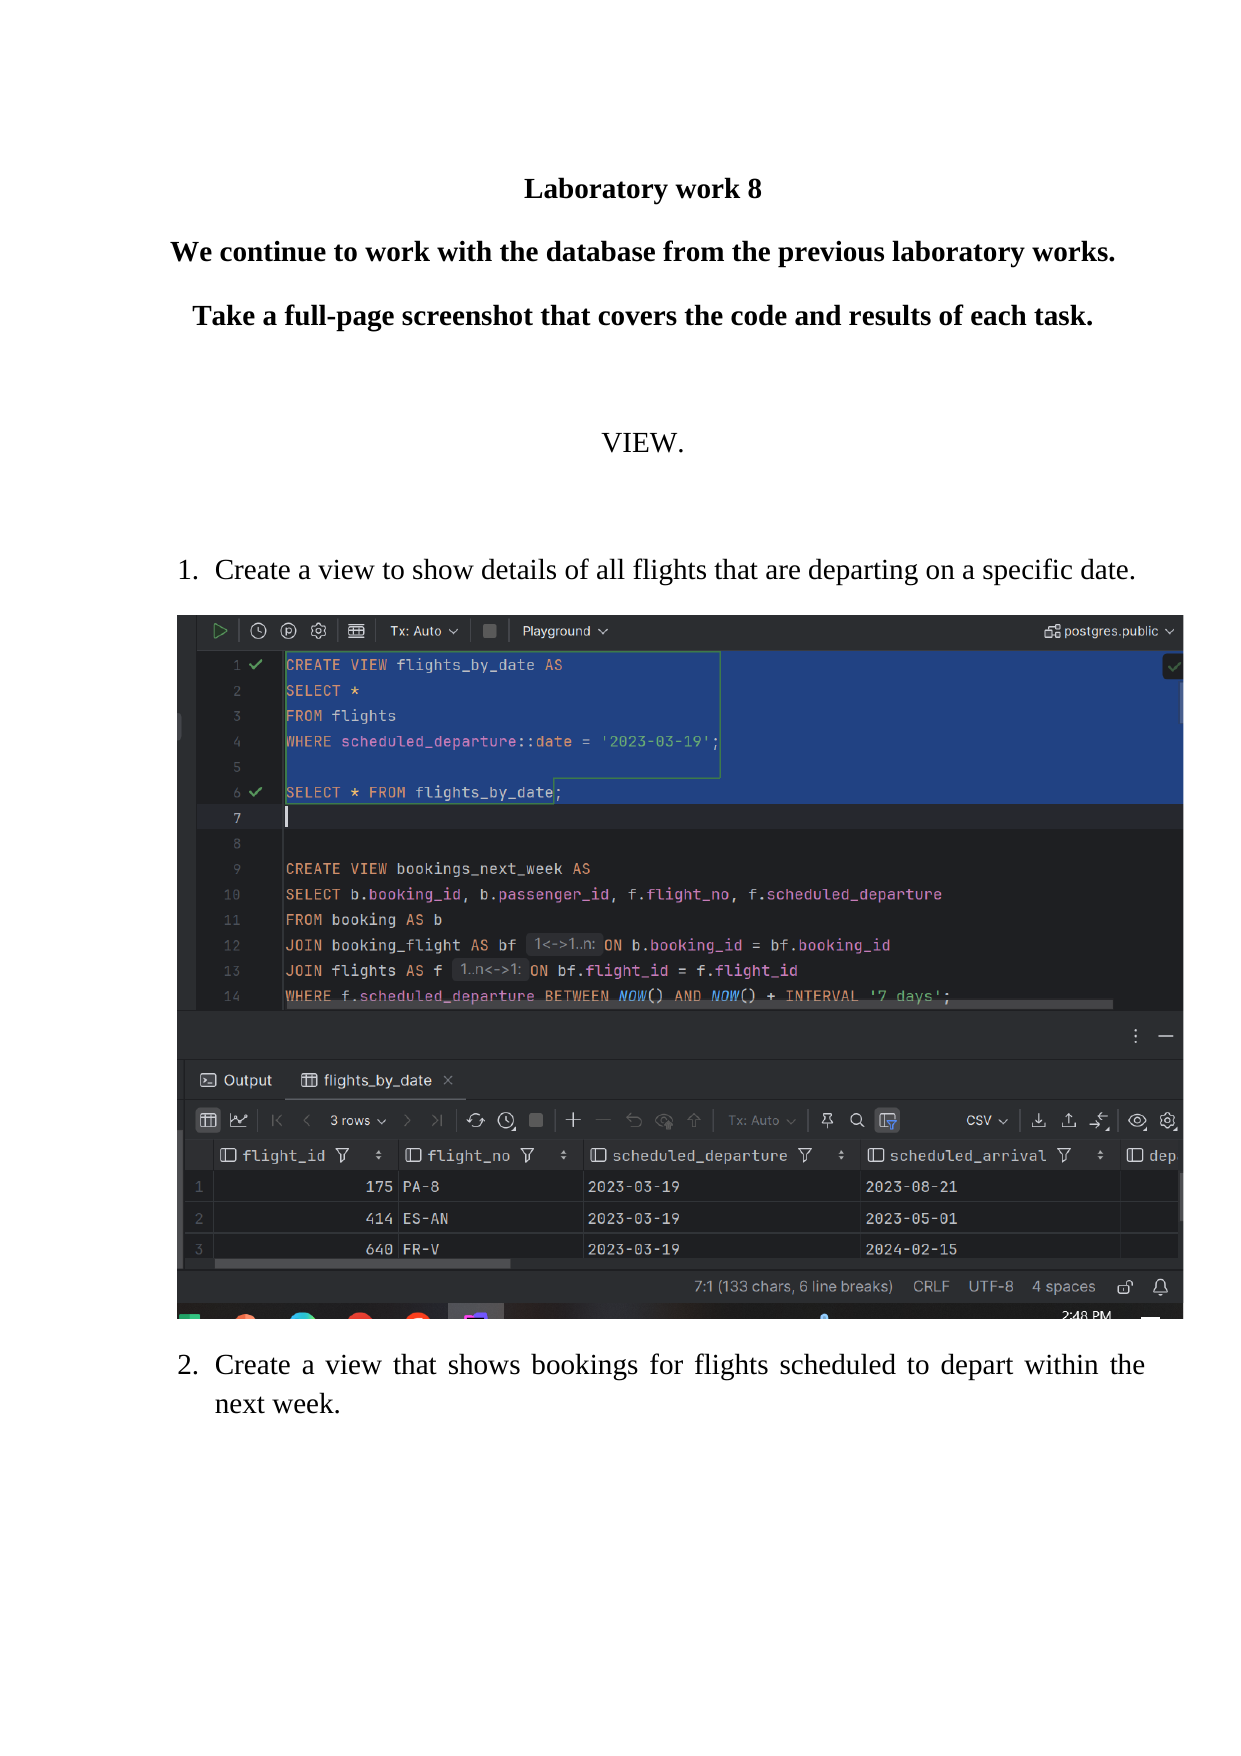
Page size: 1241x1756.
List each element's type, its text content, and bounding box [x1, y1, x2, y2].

text We continue to work with the database from the previous laboratory works. [139, 234, 1146, 268]
text VIEW. [139, 425, 1146, 458]
picture [177, 615, 1184, 1319]
text Take a full-page screenshot that covers the code and results of each task. [139, 298, 1146, 331]
list Create a view to show details of all flights that are departing on a specific date. [177, 552, 1146, 586]
list Create a view that shows bookings for flights scheduled to depart within the next week. [177, 1347, 1146, 1419]
text Laboratory work 8 [139, 171, 1146, 204]
